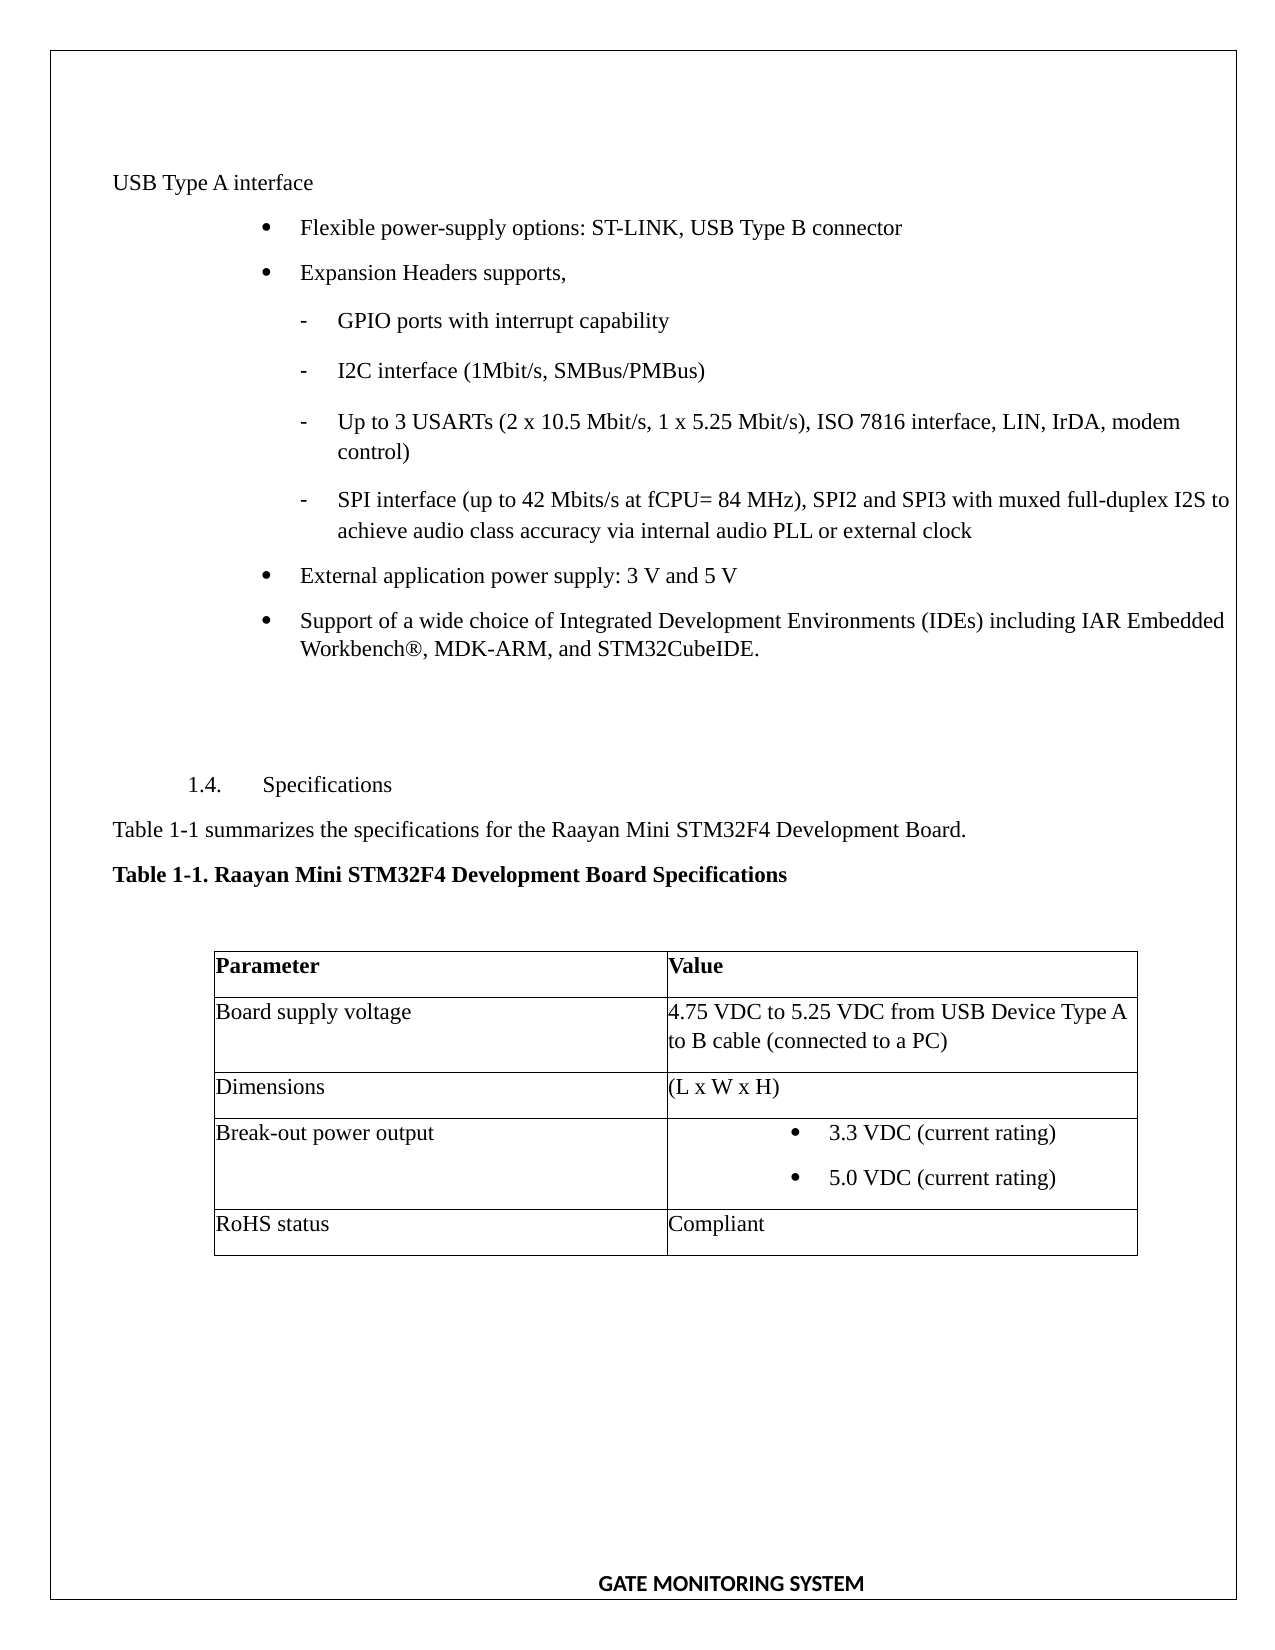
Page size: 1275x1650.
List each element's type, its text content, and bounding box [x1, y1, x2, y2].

text Table 1-1 summarizes the specifications for the Raayan Mini STM32F4 Development Board. [112, 816, 1236, 842]
text USB Type A interface [112, 169, 1236, 195]
list Specifications [187, 771, 1236, 797]
list SPI interface (up to 42 Mbits/s at fCPU= 84 MHz), SPI2 and SPI3 with muxed full-duplex I2S to achieve audio class accuracy via internal audio PLL or external clock [300, 483, 1236, 543]
list Expansion Headers supports, [262, 259, 1236, 285]
text Table 1-1. Raayan Mini STM32F4 Development Board Specifications [112, 861, 1236, 887]
list Support of a wide choice of Integrated Development Environments (IDEs) including IAR Embedded Workbench®, MDK-ARM, and STM32CubeIDE. [262, 607, 1236, 662]
table_header Parameter [215, 952, 667, 997]
table_cell 3.3 VDC (current rating) 5.0 VDC (current rating) [668, 1119, 1137, 1209]
table_cell RoHS status [215, 1210, 667, 1255]
table_cell Dimensions [215, 1073, 667, 1118]
table_cell 4.75 VDC to 5.25 VDC from USB Device Type A to B cable (connected to a PC) [668, 998, 1137, 1072]
list Up to 3 USARTs (2 x 10.5 Mbit/s, 1 x 5.25 Mbit/s), ISO 7816 interface, LIN, IrDA, modem control) [300, 405, 1236, 464]
table_cell Board supply voltage [215, 998, 667, 1072]
table_cell (L x W x H) [668, 1073, 1137, 1118]
list I2C interface (1Mbit/s, SMBus/PMBus) [300, 354, 1236, 386]
table_header Value [668, 952, 1137, 997]
list External application power supply: 3 V and 5 V [262, 562, 1236, 588]
table_cell Break-out power output [215, 1119, 667, 1209]
list GPIO ports with interrupt capability [300, 304, 1236, 335]
table_cell Compliant [668, 1210, 1137, 1255]
list Flexible power-supply options: ST-LINK, USB Type B connector [262, 214, 1236, 240]
